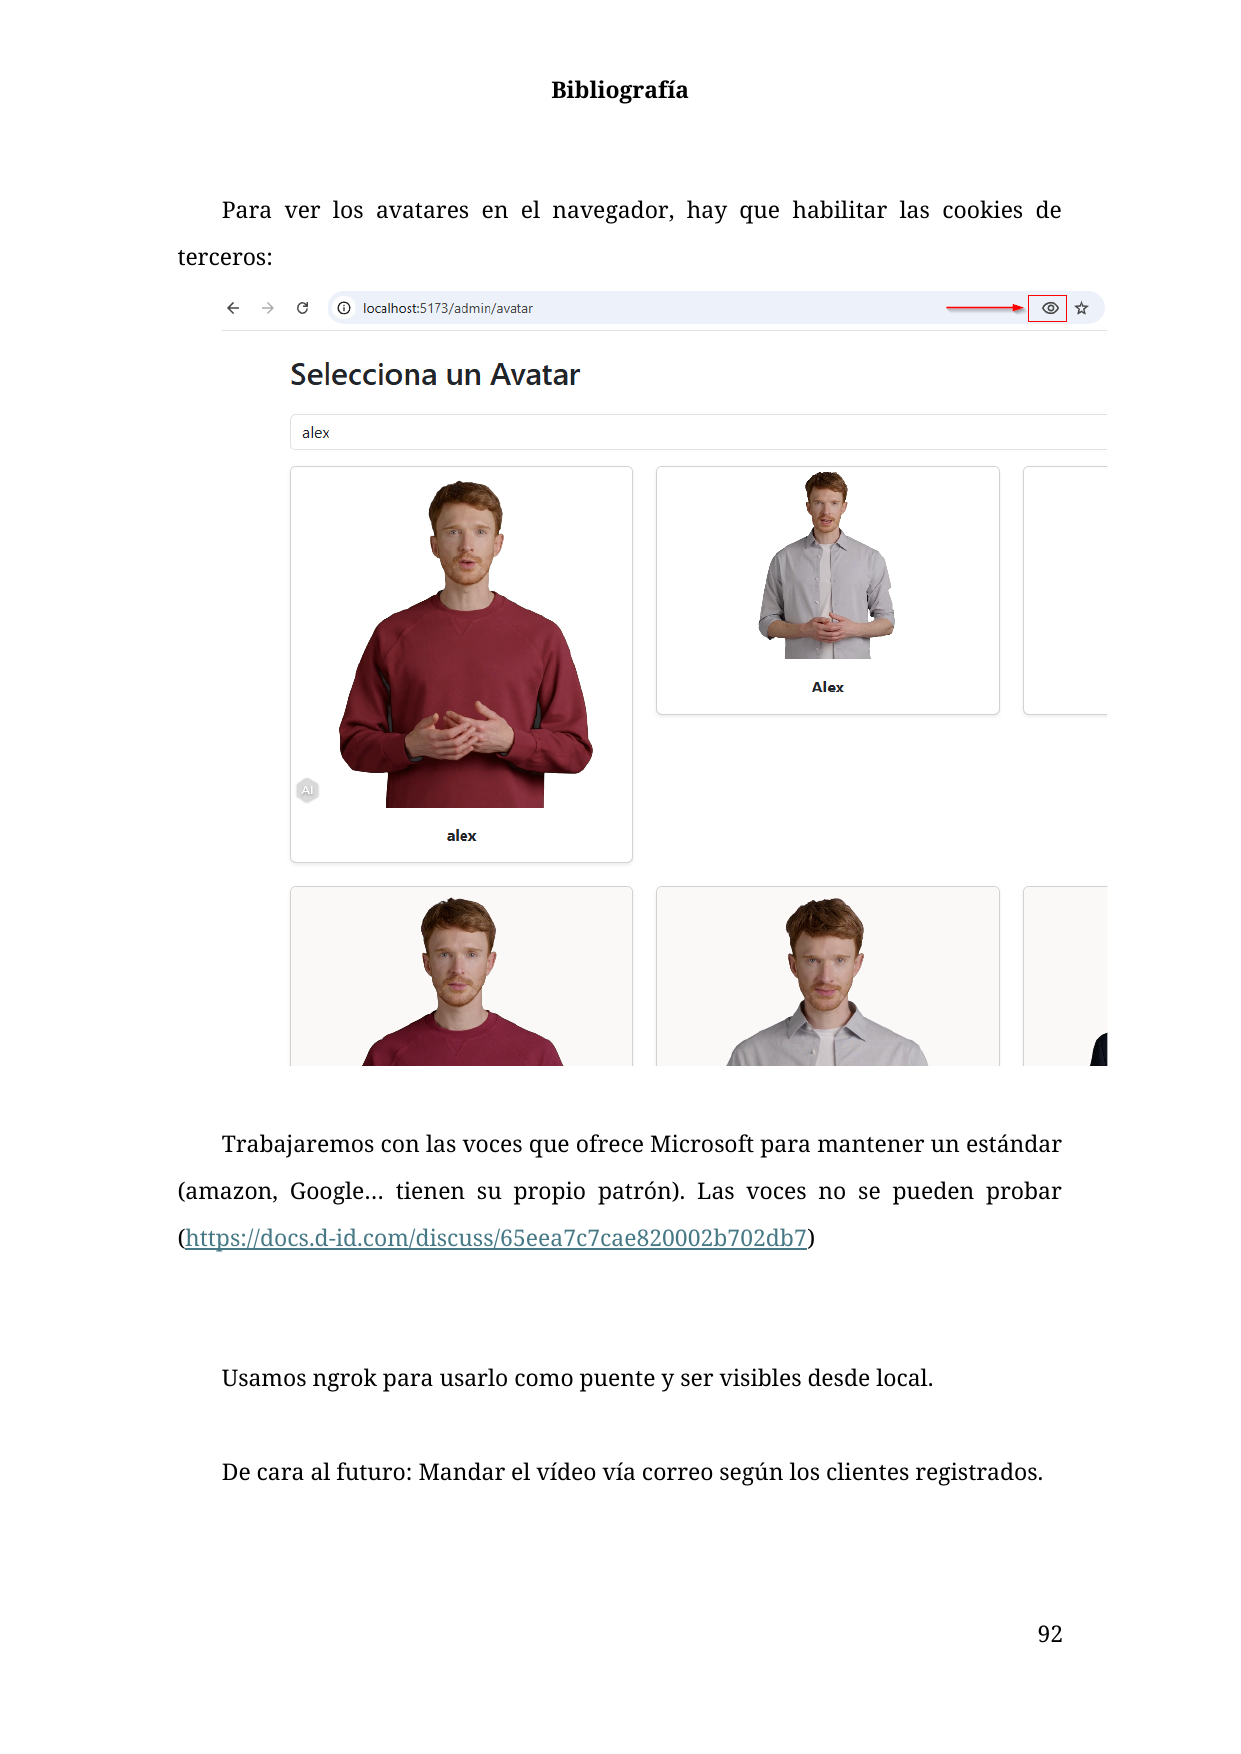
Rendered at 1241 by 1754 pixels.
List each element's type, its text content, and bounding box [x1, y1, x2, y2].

list Para ver los avatares en el navegador, hay que habilitar las cookies de terceros: [177, 194, 1063, 273]
list Trabajaremos con las voces que ofrece Microsoft para mantener un estándar (amazon, Google… tienen su propio patrón). Las voces no se pueden probar (https://docs.d-id.com/discuss/65eea7c7cae820002b702db7) [177, 1128, 1063, 1253]
list Usamos ngrok para usarlo como puente y ser visibles desde local. [177, 1362, 1063, 1393]
picture [221, 288, 1108, 1066]
list De cara al futuro: Mandar el vídeo vía correo según los clientes registrados. [177, 1456, 1063, 1487]
